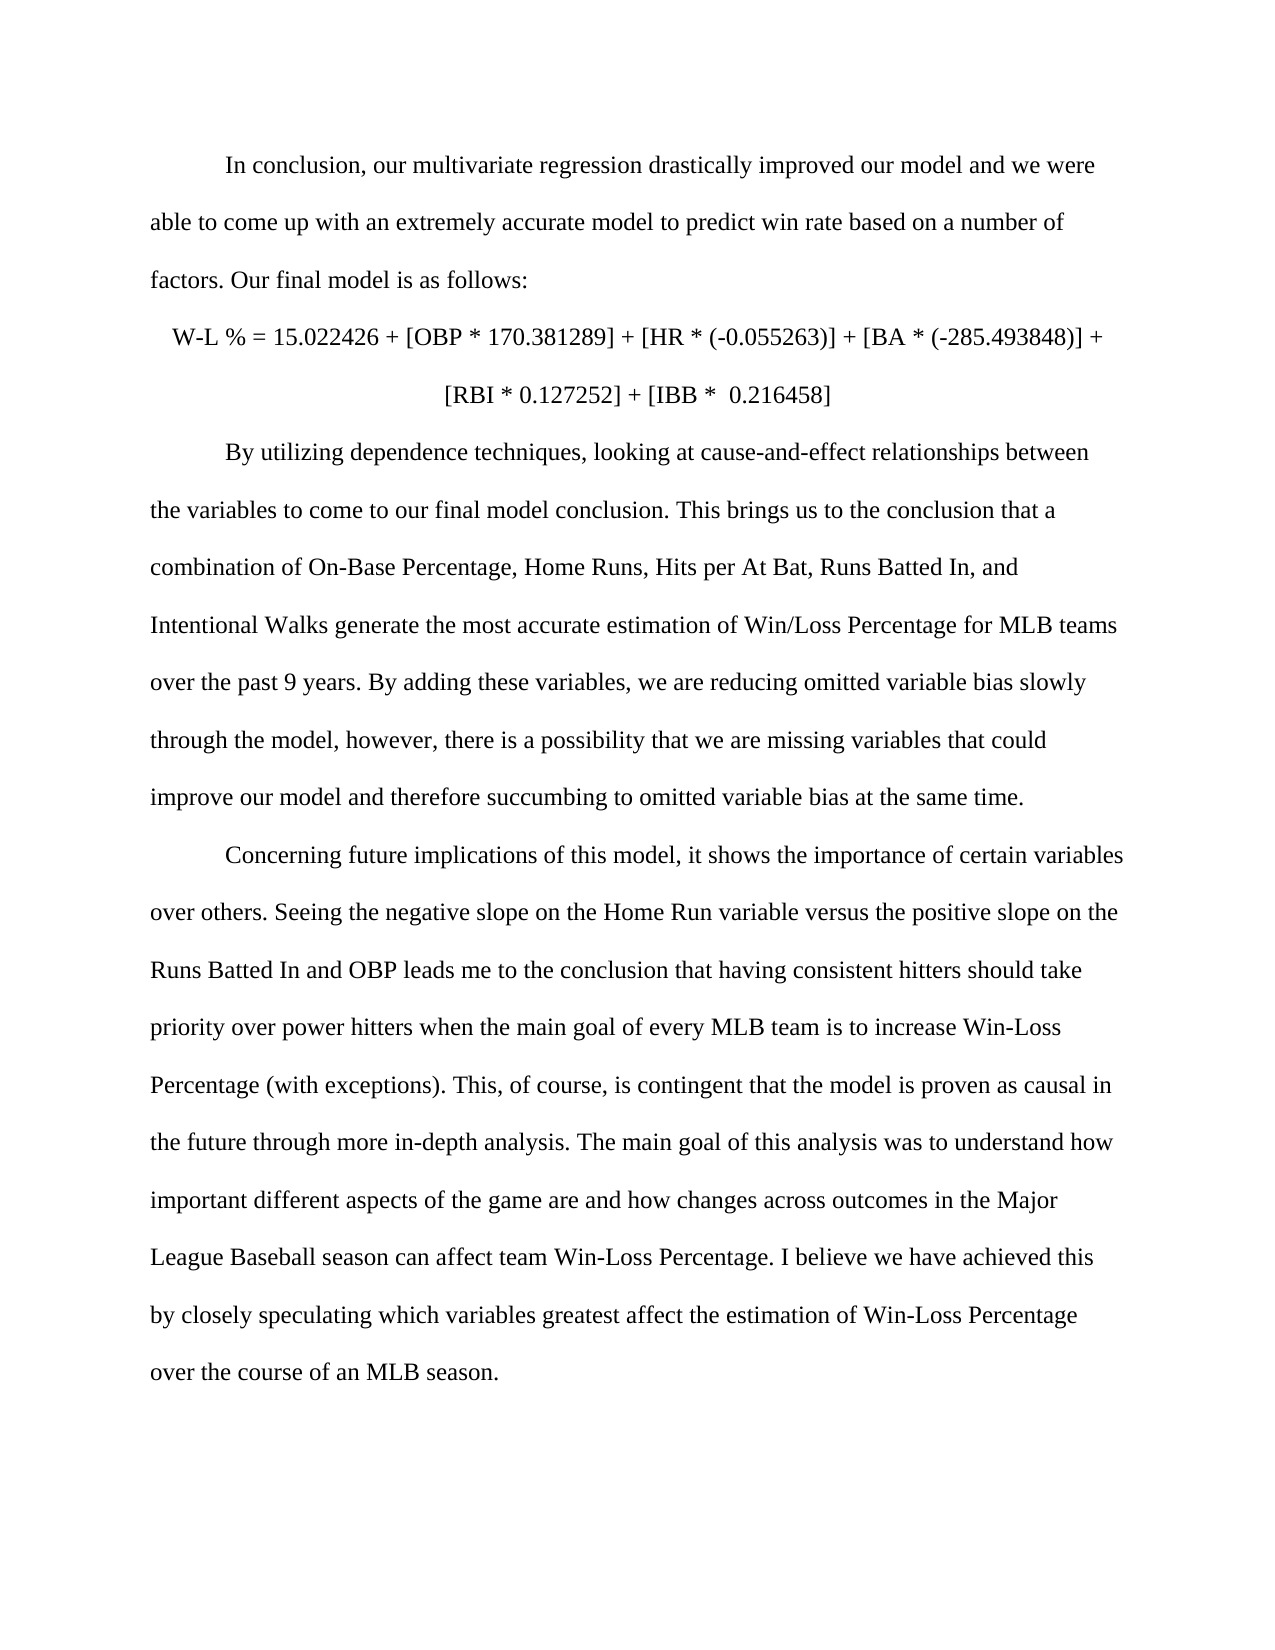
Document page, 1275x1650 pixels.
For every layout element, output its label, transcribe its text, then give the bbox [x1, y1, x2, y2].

text W-L % = 15.022426 + [OBP * 170.381289] + [HR * (-0.055263)] + [BA * (-285.493848)] + [RBI * 0.127252] + [IBB * 0.216458] [150, 322, 1125, 409]
text Concerning future implications of this model, it shows the importance of certain variables over others. Seeing the negative slope on the Home Run variable versus the positive slope on the Runs Batted In and OBP leads me to the conclusion that having consistent hitters should take priority over power hitters when the main goal of every MLB team is to increase Win-Loss Percentage (with exceptions). This, of course, is contingent that the model is proven as causal in the future through more in-depth analysis. The main goal of this analysis was to understand how important different aspects of the game are and how changes across outcomes in the Major League Baseball season can affect team Win-Loss Percentage. I believe we have achieved this by closely speculating which variables greatest affect the estimation of Win-Loss Percentage over the course of an MLB season. [150, 840, 1125, 1386]
text By utilizing dependence techniques, looking at cause-and-effect relationships between the variables to come to our final model conclusion. This brings us to the conclusion that a combination of On-Base Percentage, Home Runs, Hits per At Bat, Runs Batted In, and Intentional Walks generate the most accurate estimation of Win/Loss Percentage for MLB teams over the past 9 years. By adding these variables, we are reducing omitted variable bias slowly through the model, however, there is a possibility that we are missing variables that could improve our model and therefore succumbing to omitted variable bias at the same time. [150, 437, 1125, 811]
text In conclusion, our multivariate regression drastically improved our model and we were able to come up with an extremely accurate model to predict win rate based on a number of factors. Our final model is as follows: [150, 150, 1125, 294]
